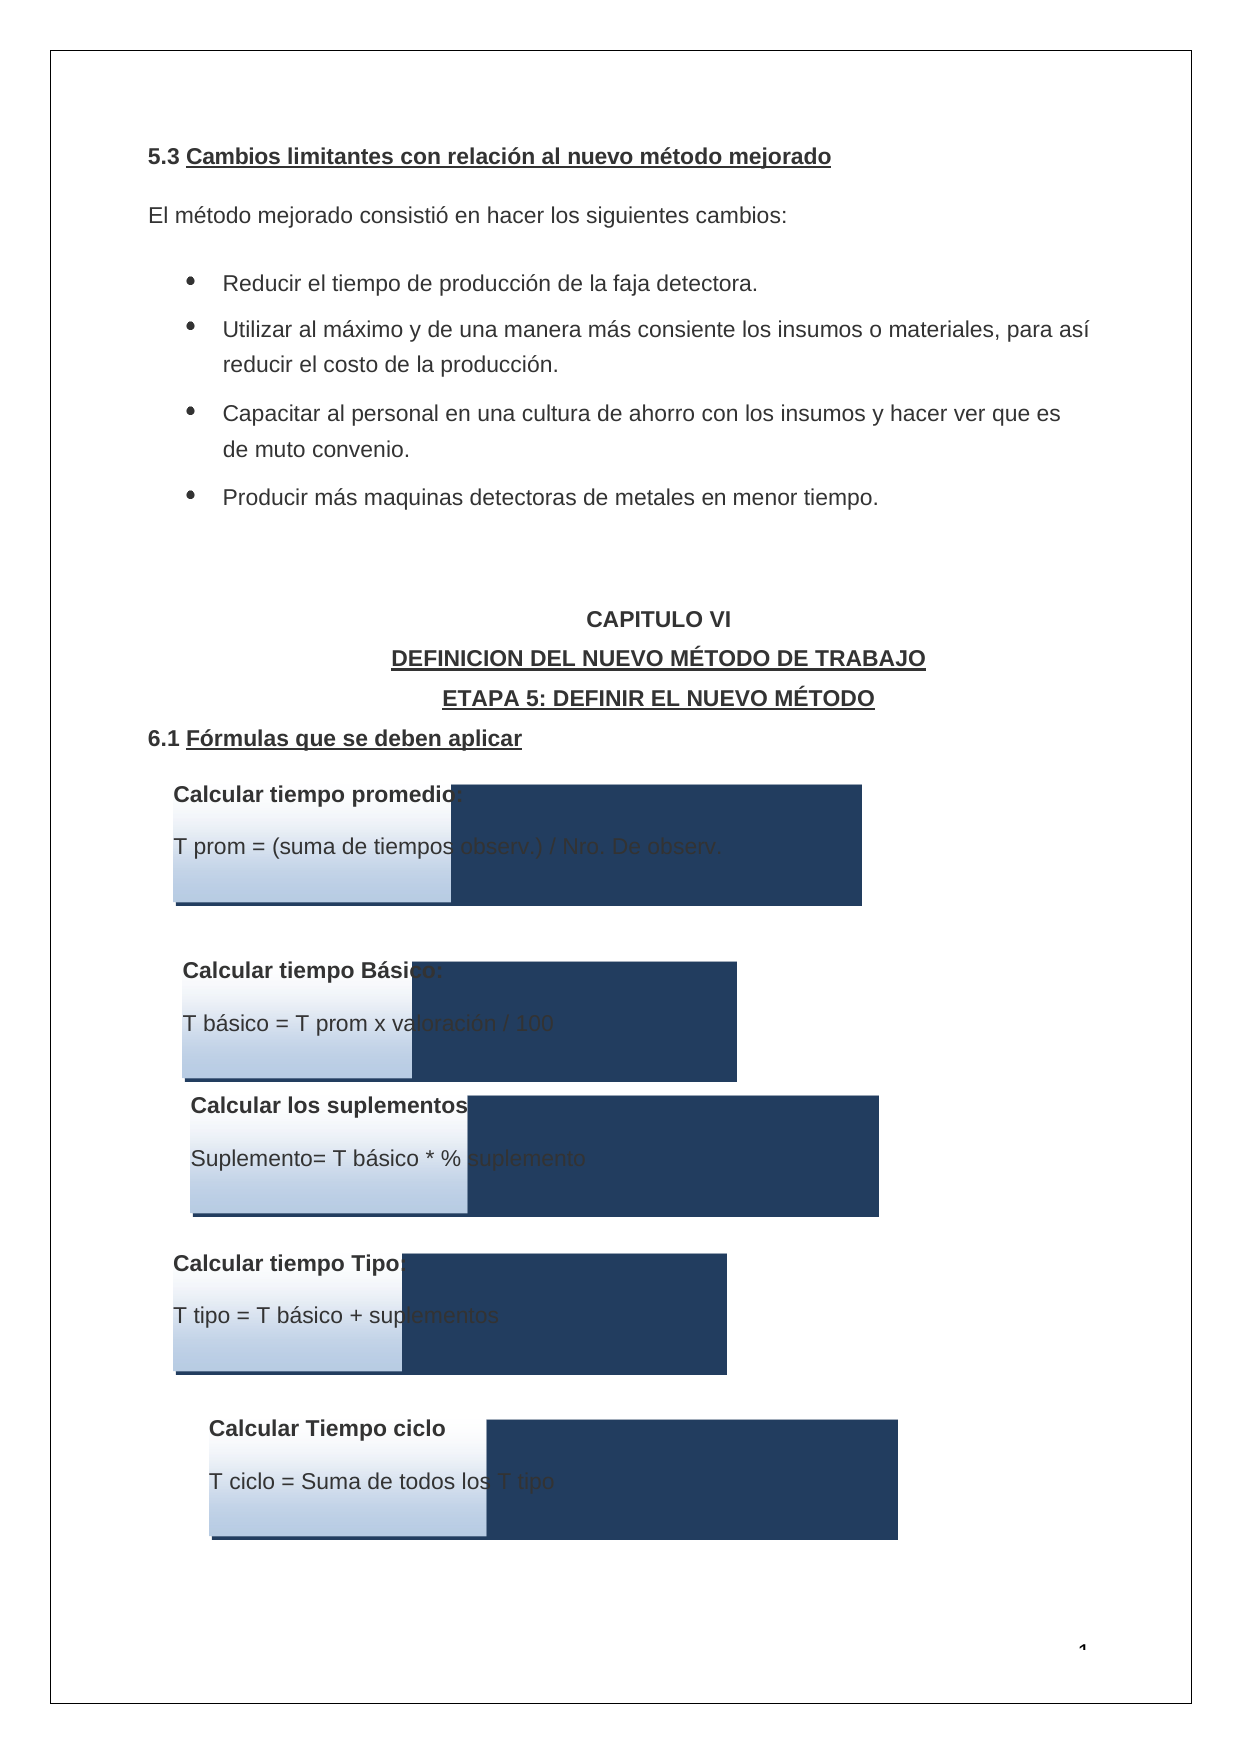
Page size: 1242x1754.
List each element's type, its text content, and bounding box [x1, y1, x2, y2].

picture [185, 393, 207, 422]
picture [190, 1091, 879, 1217]
subtitle CAPITULO VI [161, 606, 1156, 632]
picture [182, 957, 737, 1082]
text DEFINICION DEL NUEVO MÉTODO DE TRABAJO ETAPA 5: DEFINIR EL NUEVO MÉTODO [389, 645, 928, 711]
text Producir más maquinas detectoras de metales en menor tiempo. [185, 477, 1191, 510]
list Fórmulas que se deben aplicar [148, 725, 1191, 751]
text Reducir el tiempo de producción de la faja detectora. [185, 263, 1191, 296]
picture [185, 263, 207, 292]
text Utilizar al máximo y de una manera más consiente los insumos o materiales, para así reducir el costo de la producción. [185, 309, 1101, 377]
picture [209, 1415, 898, 1540]
picture [185, 309, 207, 337]
list Cambios limitantes con relación al nuevo método mejorado [148, 143, 1191, 169]
text El método mejorado consistió en hacer los siguientes cambios: [148, 202, 1191, 229]
picture [185, 477, 207, 506]
picture [173, 1249, 727, 1375]
picture [173, 780, 862, 906]
text Capacitar al personal en una cultura de ahorro con los insumos y hacer ver que es de muto convenio. [185, 393, 1079, 462]
